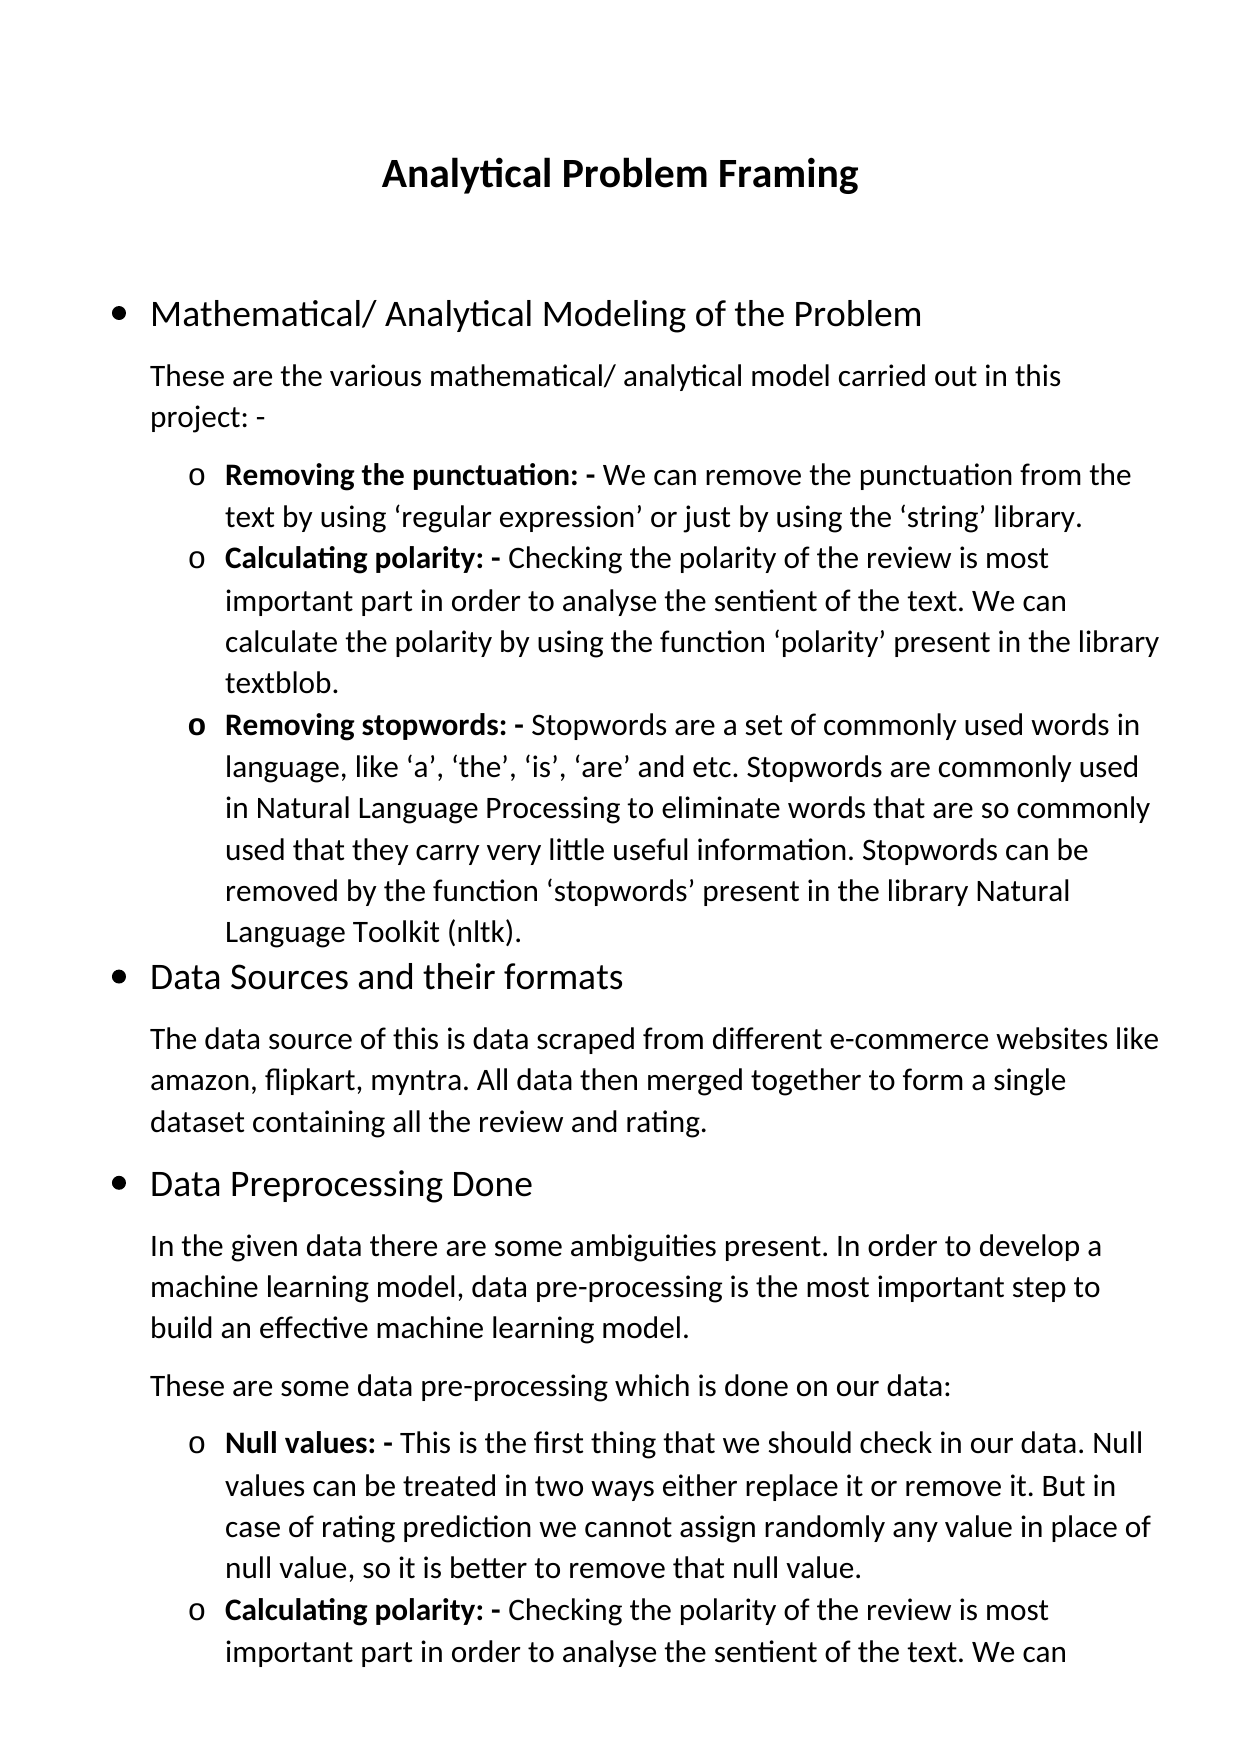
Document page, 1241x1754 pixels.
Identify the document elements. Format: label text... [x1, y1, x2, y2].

text Analytical Problem Framing [75, 147, 1165, 197]
list Data Preprocessing Done [112, 1159, 1165, 1205]
text These are some data pre-processing which is done on our data: [150, 1366, 1165, 1404]
list Removing the punctuation: - We can remove the punctuation from the text by using ‘regular expression’ or just by using the ‘string’ library. [187, 455, 1165, 536]
text The data source of this is data scraped from different e-commerce websites like amazon, flipkart, myntra. All data then merged together to form a single dataset containing all the review and rating. [150, 1019, 1165, 1140]
list Mathematical/ Analytical Modeling of the Problem [112, 290, 1165, 336]
list Data Sources and their formats [112, 953, 1165, 999]
list Null values: - This is the first thing that we should check in our data. Null values can be treated in two ways either replace it or remove it. But in case of rating prediction we cannot assign randomly any value in place of null value, so it is better to remove that null value. [187, 1423, 1165, 1587]
text In the given data there are some ambiguities present. In order to develop a machine learning model, data pre-processing is the most important step to build an effective machine learning model. [150, 1226, 1165, 1346]
text These are the various mathematical/ analytical model carried out in this project: - [150, 356, 1165, 435]
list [187, 1590, 1165, 1671]
list Removing stopwords: - Stopwords are a set of commonly used words in language, like ‘a’, ‘the’, ‘is’, ‘are’ and etc. Stopwords are commonly used in Natural Language Processing to eliminate words that are so commonly used that they carry very little useful information. Stopwords can be removed by the function ‘stopwords’ present in the library Natural Language Toolkit (nltk). [187, 705, 1165, 950]
